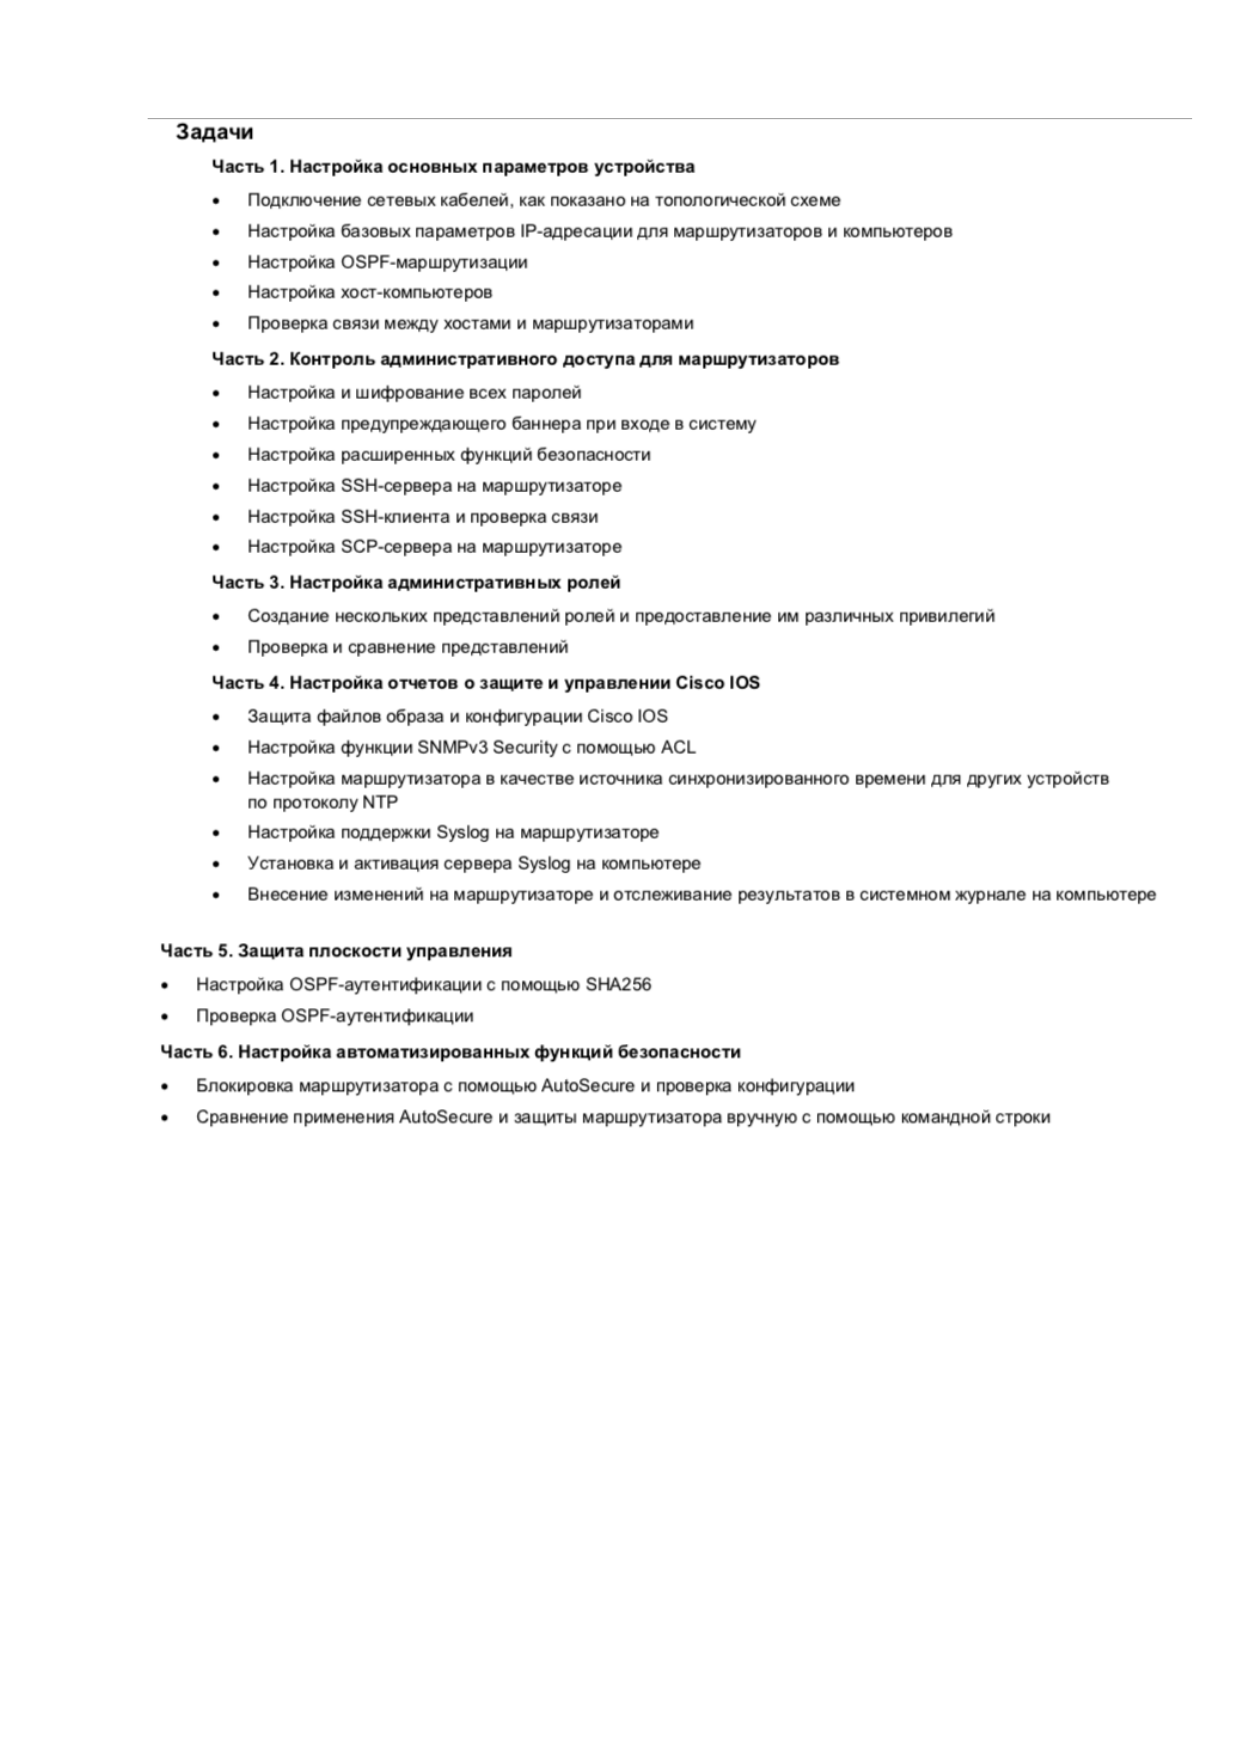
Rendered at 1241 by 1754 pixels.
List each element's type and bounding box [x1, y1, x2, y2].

picture [147, 118, 1193, 921]
picture [147, 937, 1074, 1137]
